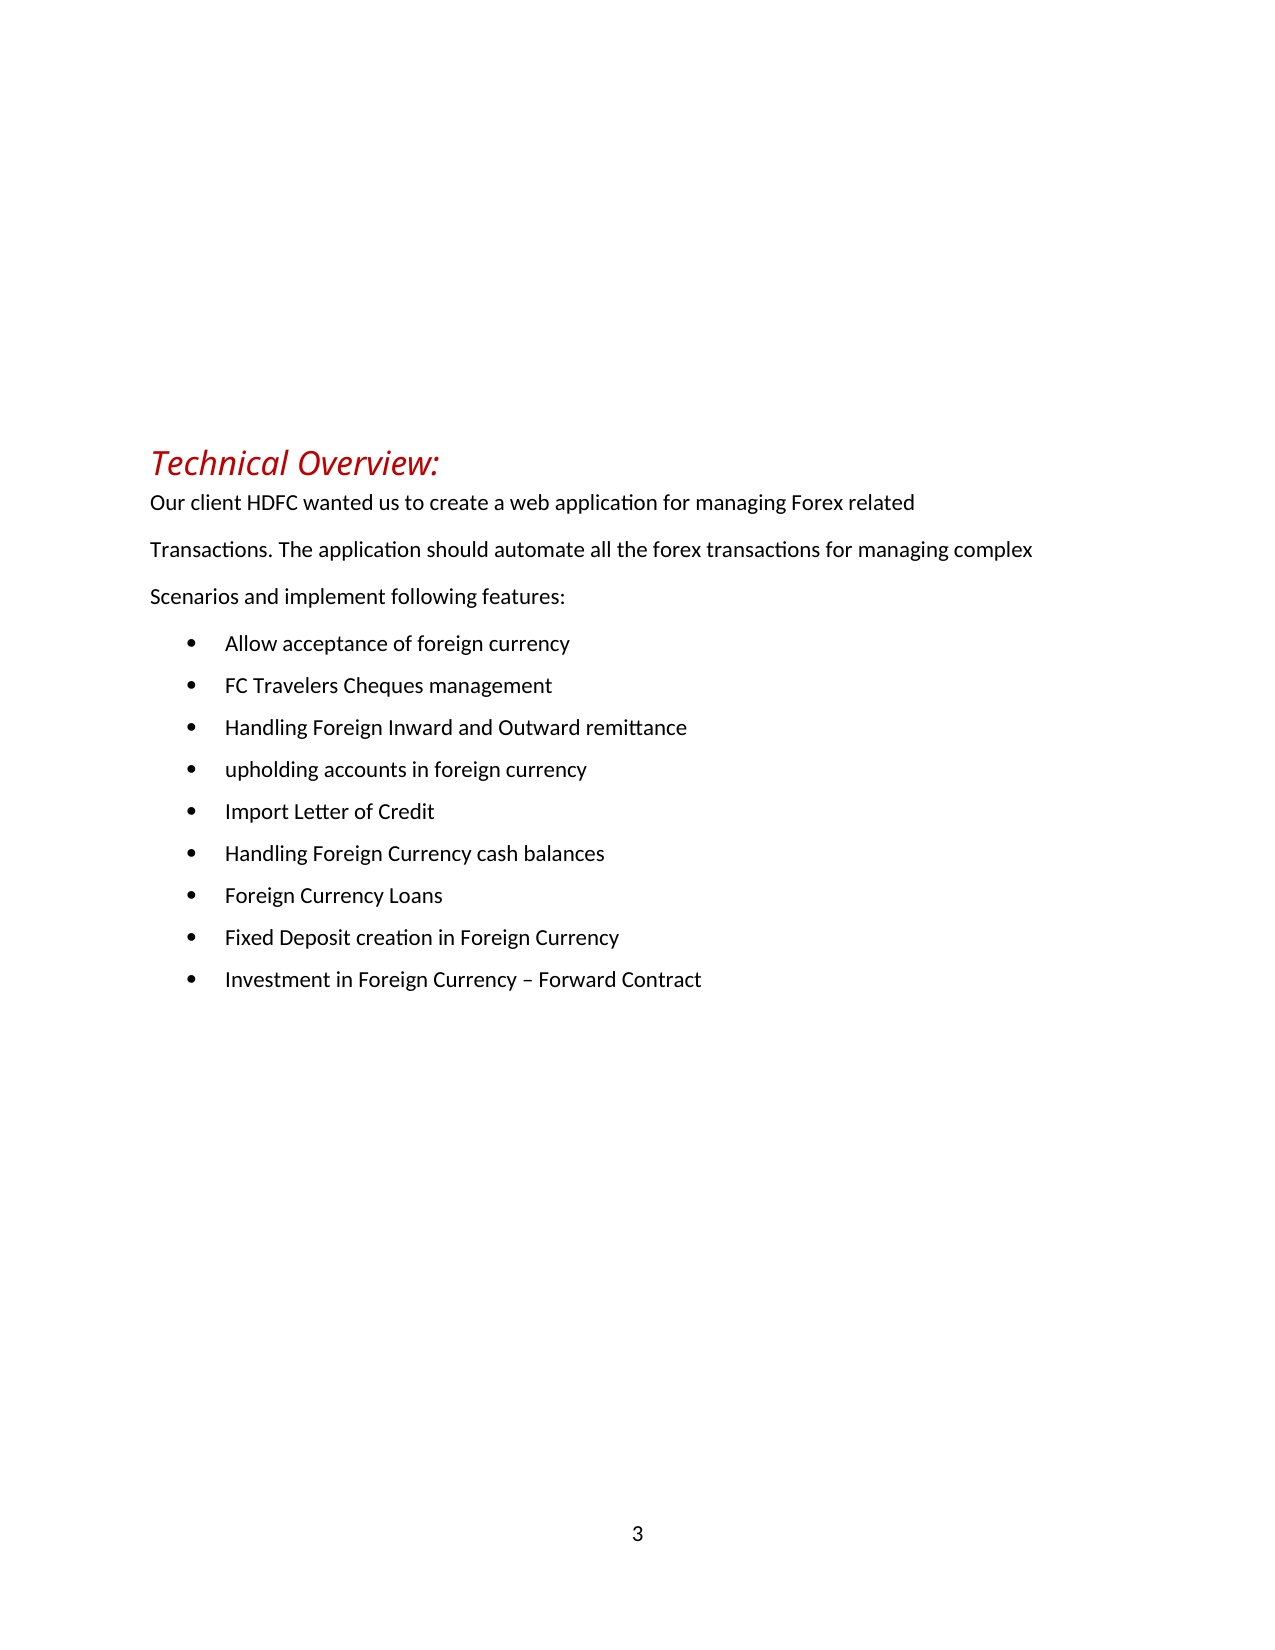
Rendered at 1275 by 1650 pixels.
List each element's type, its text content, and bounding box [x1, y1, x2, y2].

list Investment in Foreign Currency – Forward Contract [187, 965, 1125, 993]
list Fixed Deposit creation in Foreign Currency [187, 923, 1125, 951]
list Foreign Currency Loans [187, 881, 1125, 909]
list Import Letter of Credit [187, 797, 1125, 825]
list upholding accounts in foreign currency [187, 755, 1125, 783]
list Allow acceptance of foreign currency [187, 629, 1125, 657]
text Our client HDFC wanted us to create a web application for managing Forex related [150, 488, 1125, 517]
list FC Travelers Cheques management [187, 671, 1125, 699]
list Handling Foreign Currency cash balances [187, 839, 1125, 867]
text Transactions. The application should automate all the forex transactions for managing complex [150, 535, 1125, 563]
list Handling Foreign Inward and Outward remittance [187, 713, 1125, 741]
subtitle Technical Overview: [150, 439, 1125, 485]
text Scenarios and implement following features: [150, 582, 1125, 610]
